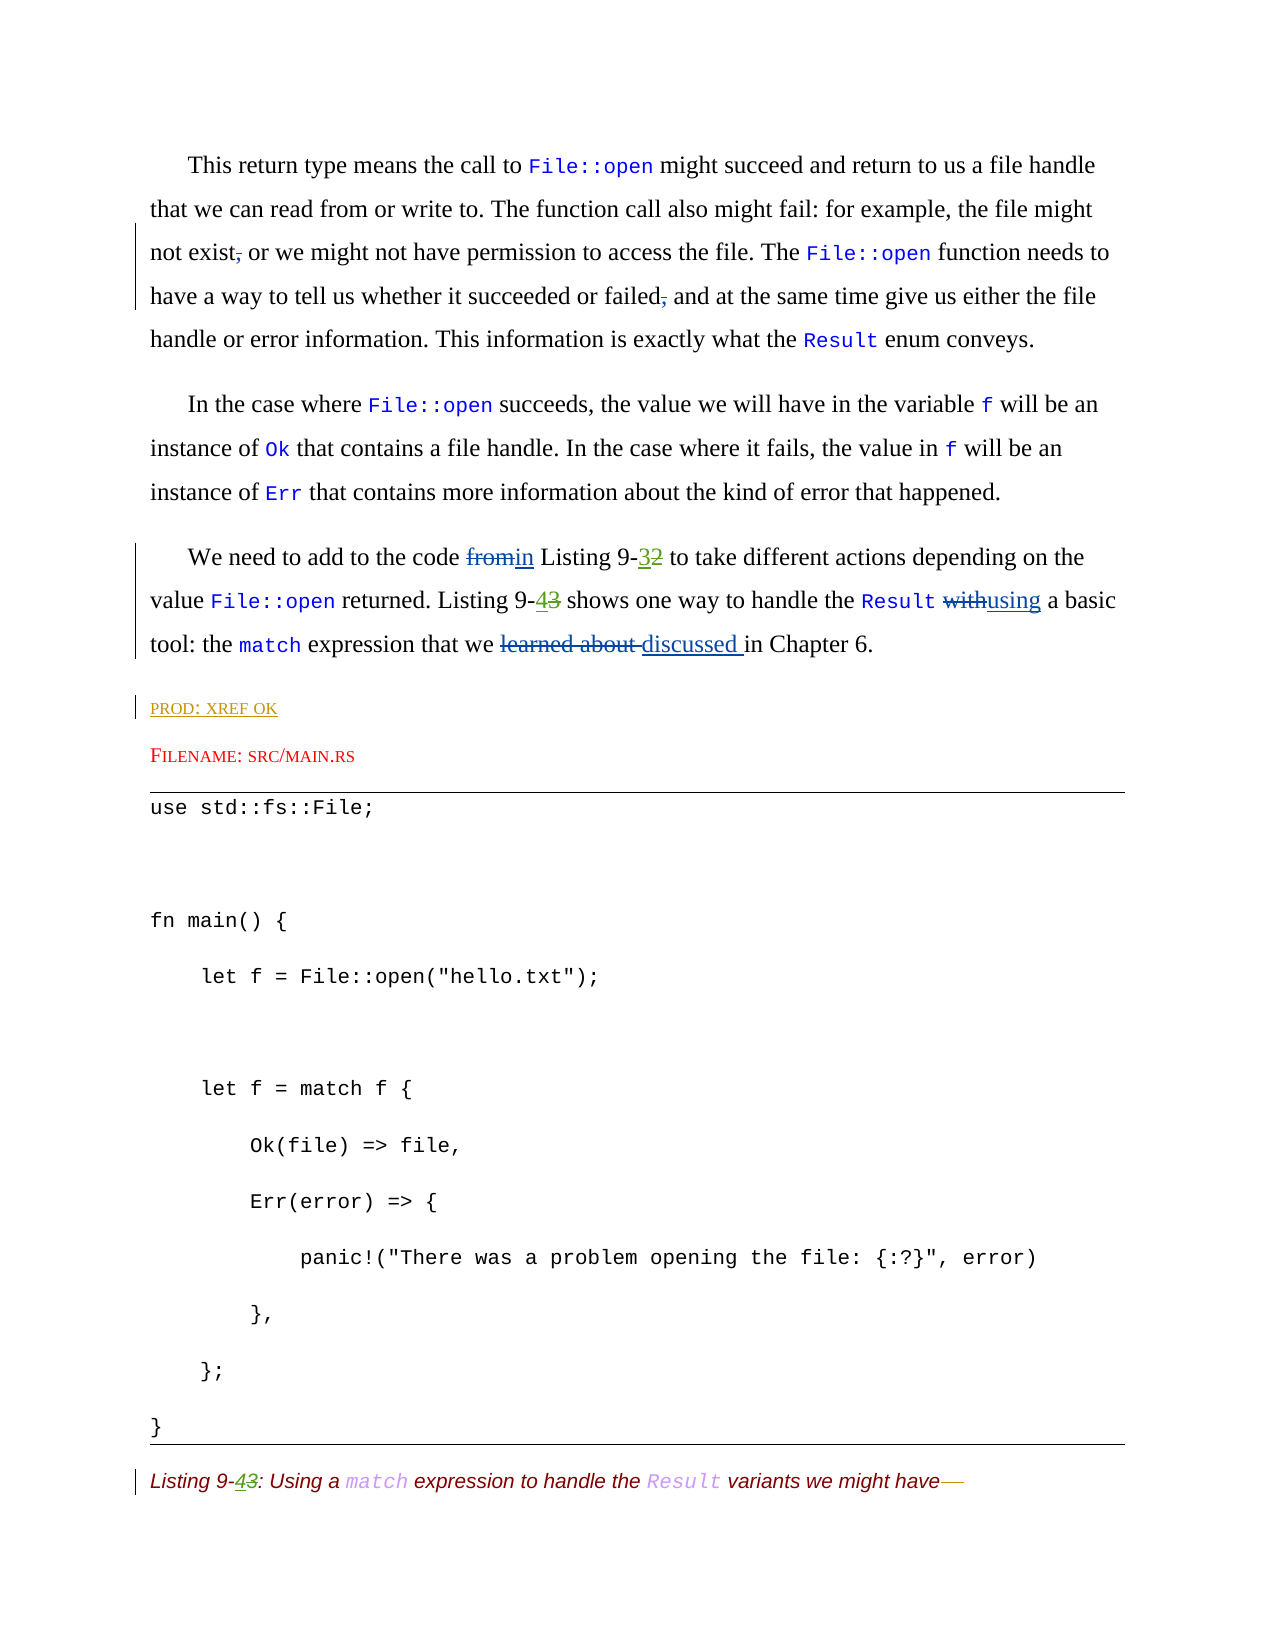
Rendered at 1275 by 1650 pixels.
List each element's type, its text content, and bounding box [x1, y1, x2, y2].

list Listing 9-: Using a match expression to handle the Result variants we might have [150, 1469, 1125, 1495]
text panic!("There was a problem opening the file: {:?}", error) [150, 1247, 1125, 1271]
text Filename: src/main.rs [150, 743, 1125, 767]
text } [150, 1416, 1125, 1444]
text }, [150, 1303, 1125, 1327]
text Ok(file) => file, [150, 1134, 1125, 1158]
text Err(error) => { [150, 1191, 1125, 1214]
text }; [150, 1359, 1125, 1383]
text fn main() { [150, 909, 1125, 933]
text This return type means the call to File::open might succeed and return to us a file handle that we can read from or write to. The function call also might fail: for example, the file might not exist or we might not have permission to access the file. The File::open function needs to have a way to tell us whether it succeeded or failed and at the same time give us either the file handle or error information. This information is exactly what the Result enum conveys. [150, 150, 1125, 354]
text let f = File::open("hello.txt"); [150, 966, 1125, 989]
text In the case where File::open succeeds, the value we will have in the variable f will be an instance of Ok that contains a file handle. In the case where it fails, the value in f will be an instance of Err that contains more information about the kind of error that happened. [150, 389, 1125, 507]
text use std::fs::File; [150, 793, 1125, 821]
text let f = match f { [150, 1078, 1125, 1102]
text We need to add to the code Listing 9- to take different actions depending on the value File::open returned. Listing 9- shows one way to handle the Result a basic tool: the match expression that we in Chapter 6. [150, 542, 1125, 659]
